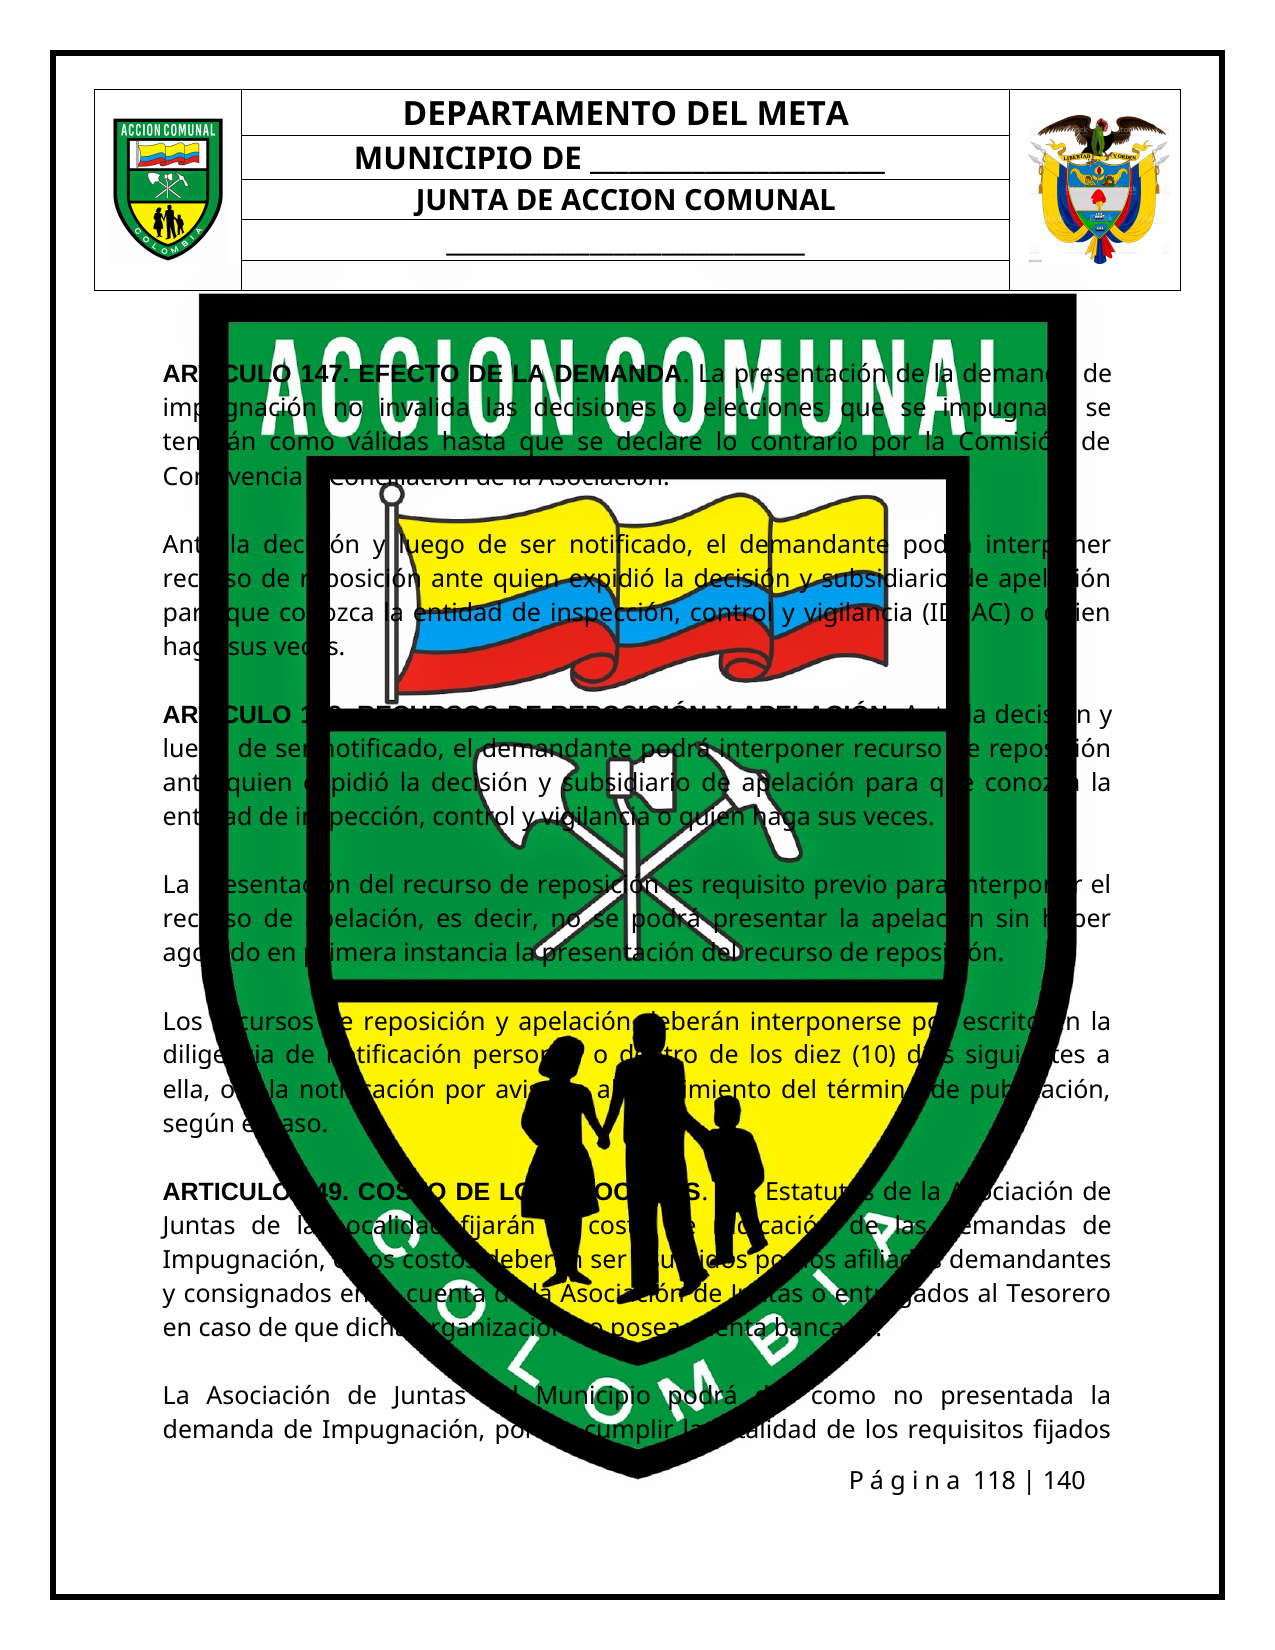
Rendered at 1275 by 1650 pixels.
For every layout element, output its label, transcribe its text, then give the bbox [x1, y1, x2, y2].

text Ante la decisión y luego de ser notificado, el demandante podrá interponer recurso de reposición ante quien expidió la decisión y subsidiario de apelación para que conozca la entidad de inspección, control y vigilancia (IDPAC) o quien haga sus veces. [162, 526, 1112, 662]
picture [163, 1139, 1112, 1173]
text ARTICULO 149. COSTO DE LOS PROCESOS. Los Estatutos de la Asociación de Juntas de la Localidad fijarán el costo de radicación de las demandas de Impugnación, estos costos deberán ser asumidos por los afiliados demandantes y consignados en la cuenta de la Asociación de Juntas o entregados al Tesorero en caso de que dicha organización no posea cuenta bancaria. [162, 1173, 1112, 1344]
picture [163, 969, 1112, 1003]
picture [242, 263, 1009, 290]
text ARTÍCULO 147. EFECTO DE LA DEMANDA. La presentación de la demanda de impugnación no invalida las decisiones o elecciones que se impugnan; se tendrán como válidas hasta que se declare lo contrario por la Comisión de Convivencia y Conciliación de la Asociación. [162, 356, 1112, 492]
picture [163, 1446, 1112, 1509]
picture [163, 1344, 1112, 1378]
picture [109, 115, 241, 290]
picture [1010, 115, 1170, 290]
picture [163, 291, 1112, 356]
text ARTÍCULO 148. RECURSOS DE REPOSICIÓN Y APELACIÓN. Ante la decisión y luego de ser notificado, el demandante podrá interponer recurso de reposición ante quien expidió la decisión y subsidiario de apelación para que conozca la entidad de inspección, control y vigilancia o quien haga sus veces. [162, 697, 1112, 833]
picture [163, 492, 1112, 526]
text La presentación del recurso de reposición es requisito previo para interponer el recurso de apelación, es decir, no se podrá presentar la apelación sin haber agotado en primera instancia la presentación del recurso de reposición. [162, 867, 1112, 969]
picture [163, 833, 1112, 867]
text Los recursos de reposición y apelación deberán interponerse por escrito en la diligencia de notificación personal, o dentro de los diez (10) días siguientes a ella, o a la notificación por aviso, o al vencimiento del término de publicación, según el caso. [162, 1003, 1112, 1139]
picture [163, 662, 1112, 697]
